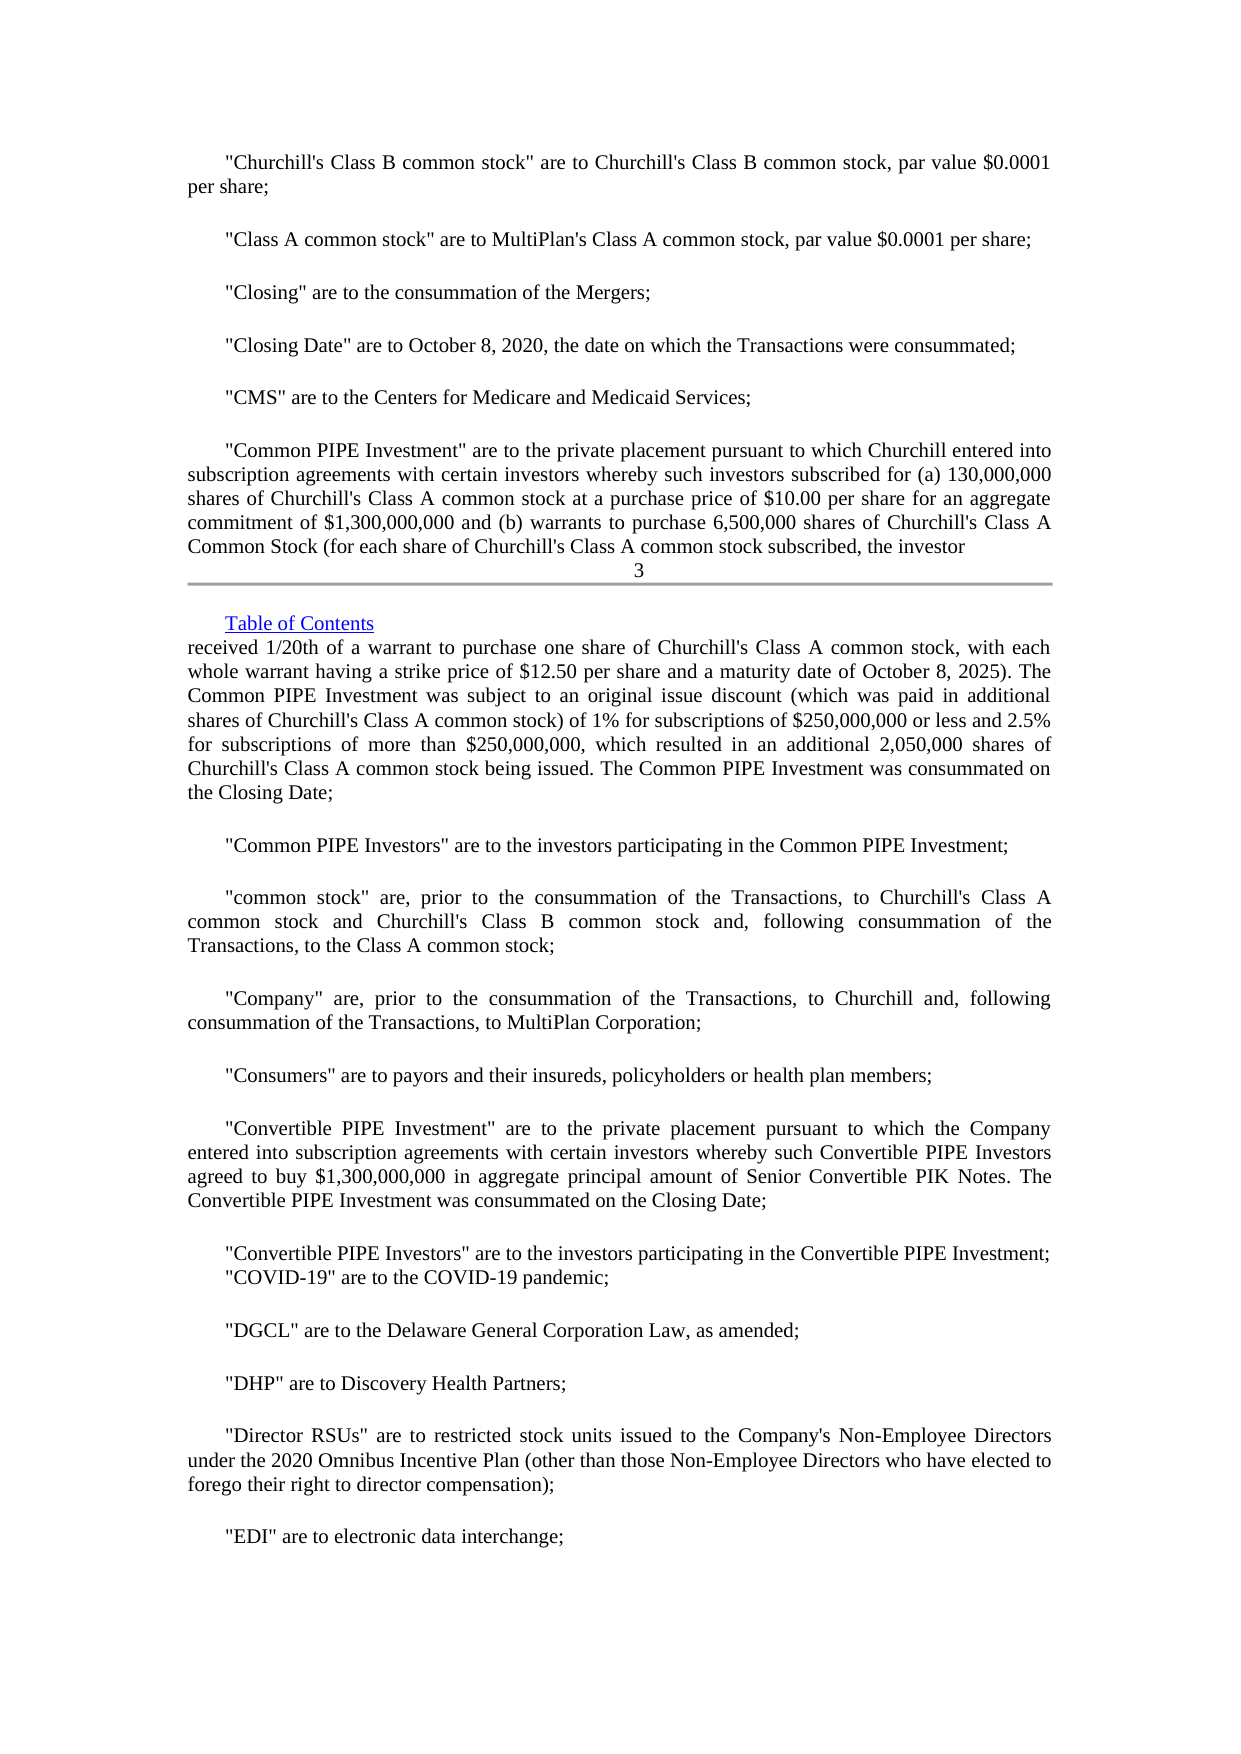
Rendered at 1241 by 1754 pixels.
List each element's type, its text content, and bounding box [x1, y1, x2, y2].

text "Convertible PIPE Investors" are to the investors participating in the Convertible PIPE Investment; [187, 1241, 1053, 1265]
text "Company" are, prior to the consummation of the Transactions, to Churchill and, following consummation of the Transactions, to MultiPlan Corporation; [187, 986, 1053, 1034]
text "CMS" are to the Centers for Medicare and Medicaid Services; [187, 385, 1053, 409]
text "Common PIPE Investors" are to the investors participating in the Common PIPE Investment; [187, 832, 1053, 857]
text "Director RSUs" are to restricted stock units issued to the Company's Non-Employee Directors under the 2020 Omnibus Incentive Plan (other than those Non-Employee Directors who have elected to forego their right to director compensation); [187, 1423, 1053, 1496]
text "Common PIPE Investment" are to the private placement pursuant to which Churchill entered into subscription agreements with certain investors whereby such investors subscribed for (a) 130,000,000 shares of Churchill's Class A common stock at a purchase price of $10.00 per share for an aggregate commitment of $1,300,000,000 and (b) warrants to purchase 6,500,000 shares of Churchill's Class A Common Stock (for each share of Churchill's Class A common stock subscribed, the investor [187, 438, 1053, 558]
text received 1/20th of a warrant to purchase one share of Churchill's Class A common stock, with each whole warrant having a strike price of $12.50 per share and a maturity date of October 8, 2025). The Common PIPE Investment was subject to an original issue discount (which was paid in additional shares of Churchill's Class A common stock) of 1% for subscriptions of $250,000,000 or less and 2.5% for subscriptions of more than $250,000,000, which resulted in an additional 2,050,000 shares of Churchill's Class A common stock being issued. The Common PIPE Investment was consummated on the Closing Date; [187, 635, 1053, 804]
text "DHP" are to Discovery Health Partners; [187, 1371, 1053, 1395]
text "DGCL" are to the Delaware General Corporation Law, as amended; [187, 1318, 1053, 1342]
text "Churchill's Class B common stock" are to Churchill's Class B common stock, par value $0.0001 per share; [187, 150, 1053, 198]
text "Convertible PIPE Investment" are to the private placement pursuant to which the Company entered into subscription agreements with certain investors whereby such Convertible PIPE Investors agreed to buy $1,300,000,000 in aggregate principal amount of Senior Convertible PIK Notes. The Convertible PIPE Investment was consummated on the Closing Date; [187, 1116, 1053, 1212]
text "Closing" are to the consummation of the Mergers; [187, 280, 1053, 304]
text Table of Contents [187, 611, 1053, 635]
text "Class A common stock" are to MultiPlan's Class A common stock, par value $0.0001 per share; [187, 227, 1053, 251]
text "common stock" are, prior to the consummation of the Transactions, to Churchill's Class A common stock and Churchill's Class B common stock and, following consummation of the Transactions, to the Class A common stock; [187, 885, 1053, 957]
text "COVID-19" are to the COVID-19 pandemic; [187, 1265, 1053, 1289]
text "EDI" are to electronic data interchange; [187, 1524, 1053, 1548]
text "Consumers" are to payors and their insureds, policyholders or health plan members; [187, 1063, 1053, 1087]
text 3 [187, 558, 1053, 582]
text "Closing Date" are to October 8, 2020, the date on which the Transactions were consummated; [187, 332, 1053, 357]
